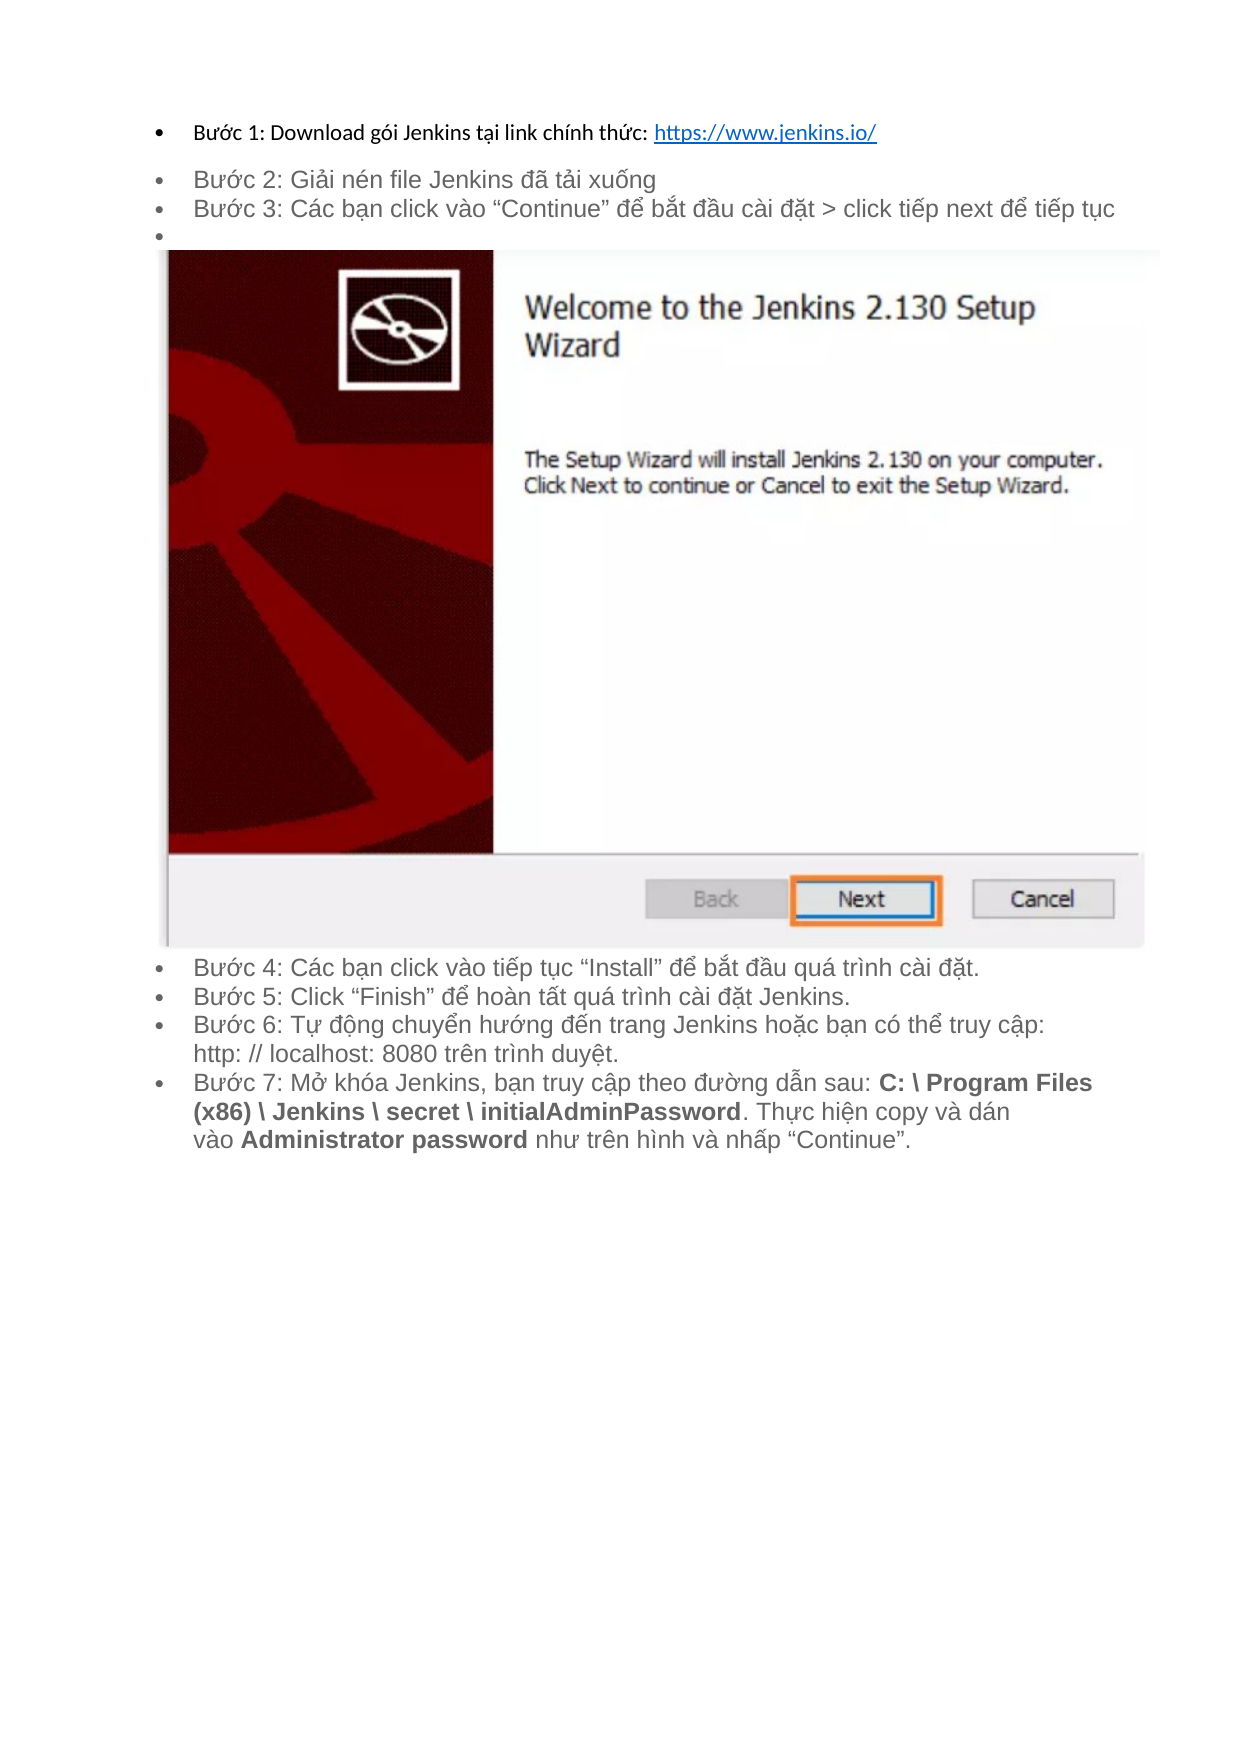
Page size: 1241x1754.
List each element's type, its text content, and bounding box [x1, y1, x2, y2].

list Bước 4: Các bạn click vào tiếp tục “Install” để bắt đầu quá trình cài đặt. [156, 953, 1122, 982]
list Bước 5: Click “Finish” để hoàn tất quá trình cài đặt Jenkins. [156, 982, 1122, 1010]
list Bước 6: Tự động chuyển hướng đến trang Jenkins hoặc bạn có thể truy cập: http: // localhost: 8080 trên trình duyệt. [156, 1010, 1122, 1068]
list Bước 2: Giải nén file Jenkins đã tải xuống [156, 165, 1122, 194]
picture [155, 250, 1160, 953]
list Bước 1: Download gói Jenkins tại link chính thức: https://www.jenkins.io/ [156, 118, 1122, 146]
list Bước 7: Mở khóa Jenkins, bạn truy cập theo đường dẫn sau: C: \ Program Files (x86) \ Jenkins \ secret \ initialAdminPassword. Thực hiện copy và dán vào Administrator password như trên hình và nhấp “Continue”. [156, 1068, 1122, 1154]
list Bước 3: Các bạn click vào “Continue” để bắt đầu cài đặt > click tiếp next để tiếp tục [156, 194, 1122, 222]
